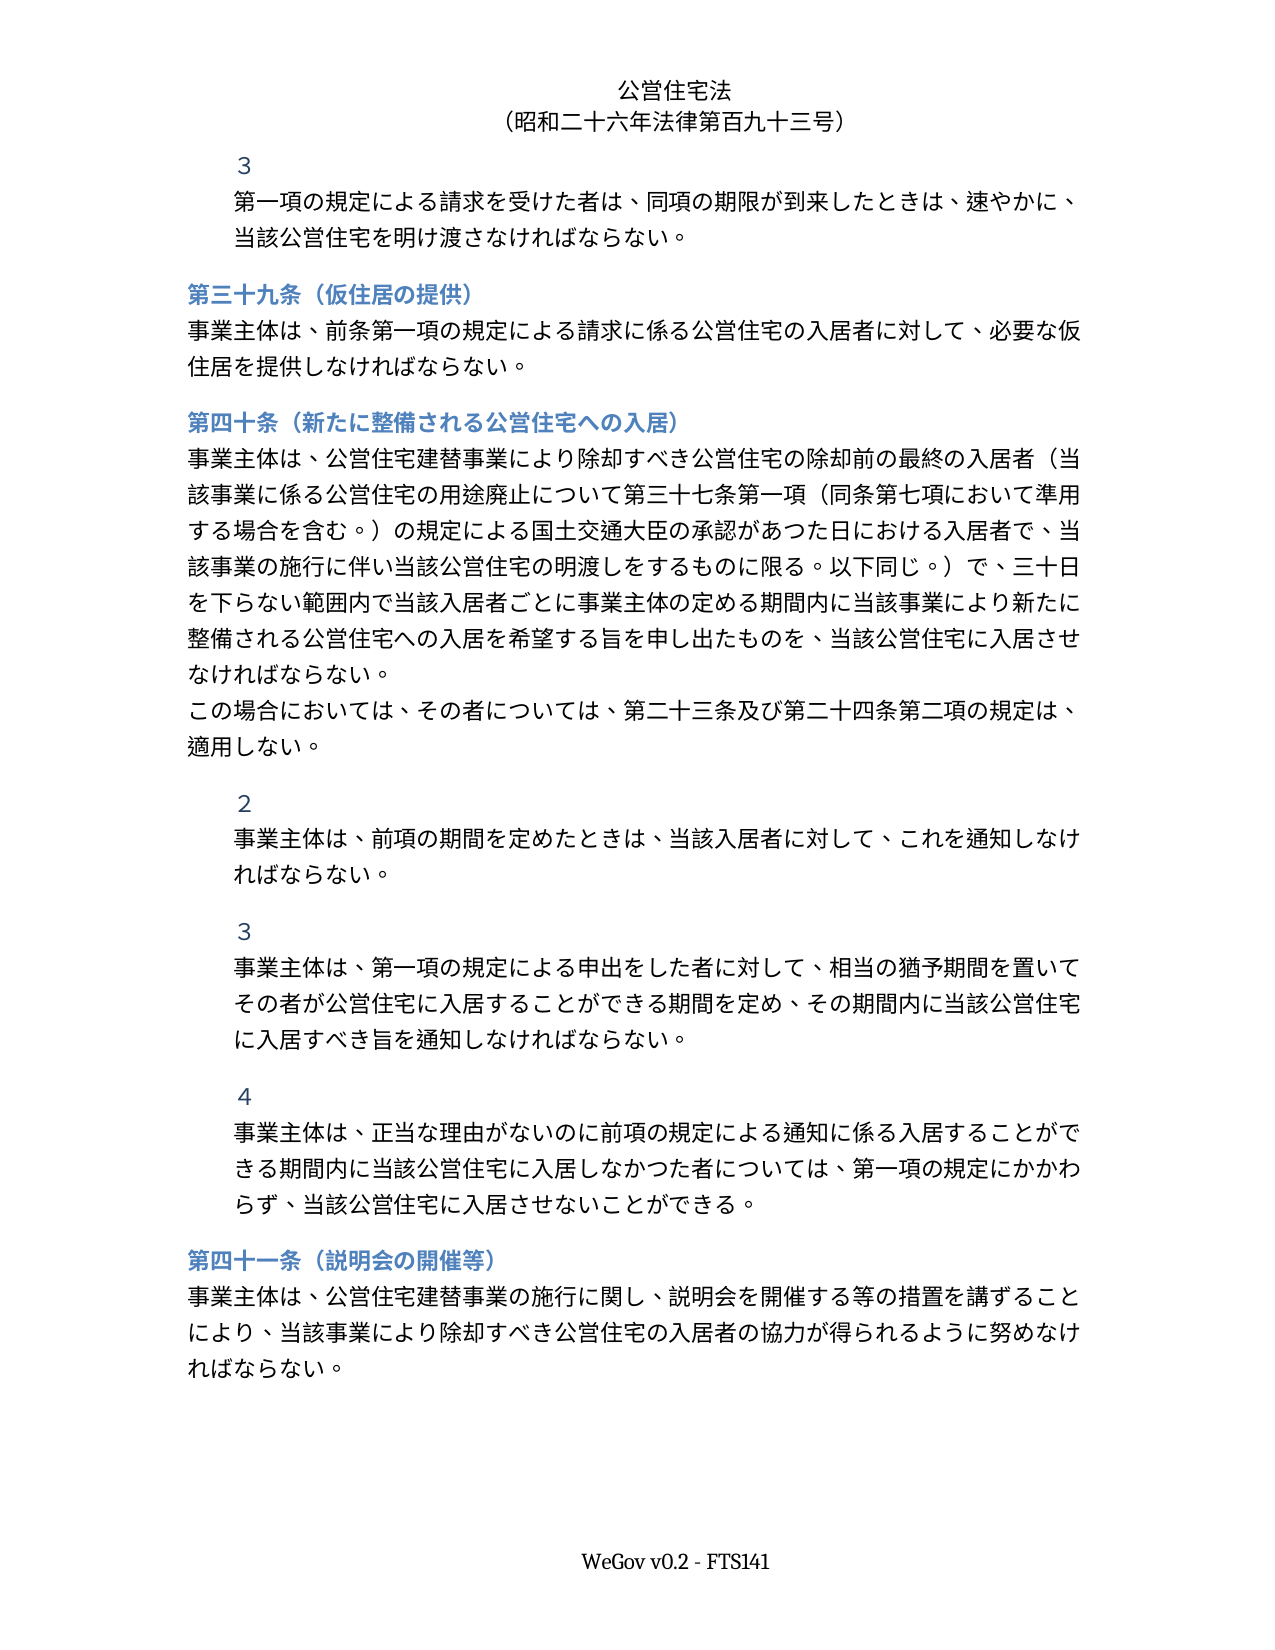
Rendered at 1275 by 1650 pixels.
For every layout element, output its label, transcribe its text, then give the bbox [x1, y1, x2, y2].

subtitle ２ [233, 787, 1087, 819]
subtitle 第三十九条（仮住居の提供） [187, 279, 1087, 310]
text 事業主体は、第一項の規定による申出をした者に対して、相当の猶予期間を置いてその者が公営住宅に入居することができる期間を定め、その期間内に当該公営住宅に入居すべき旨を通知しなければならない。 [233, 952, 1087, 1055]
text 事業主体は、前条第一項の規定による請求に係る公営住宅の入居者に対して、必要な仮住居を提供しなければならない。 [187, 314, 1087, 382]
subtitle 第四十一条（説明会の開催等） [187, 1245, 1087, 1277]
subtitle ３ [233, 150, 1087, 181]
text 第一項の規定による請求を受けた者は、同項の期限が到来したときは、速やかに、当該公営住宅を明け渡さなければならない。 [233, 186, 1087, 253]
text 事業主体は、正当な理由がないのに前項の規定による通知に係る入居することができる期間内に当該公営住宅に入居しなかつた者については、第一項の規定にかかわらず、当該公営住宅に入居させないことができる。 [233, 1117, 1087, 1220]
text 事業主体は、前項の期間を定めたときは、当該入居者に対して、これを通知しなければならない。 [233, 823, 1087, 891]
subtitle ４ [233, 1081, 1087, 1112]
subtitle ３ [233, 916, 1087, 947]
text 事業主体は、公営住宅建替事業により除却すべき公営住宅の除却前の最終の入居者（当該事業に係る公営住宅の用途廃止について第三十七条第一項（同条第七項において準用する場合を含む。）の規定による国土交通大臣の承認があつた日における入居者で、当該事業の施行に伴い当該公営住宅の明渡しをするものに限る。以下同じ。）で、三十日を下らない範囲内で当該入居者ごとに事業主体の定める期間内に当該事業により新たに整備される公営住宅への入居を希望する旨を申し出たものを、当該公営住宅に入居させなければならない。 この場合においては、その者については、第二十三条及び第二十四条第二項の規定は、適用しない。 [187, 443, 1087, 762]
subtitle 第四十条（新たに整備される公営住宅への入居） [187, 407, 1087, 438]
text 事業主体は、公営住宅建替事業の施行に関し、説明会を開催する等の措置を講ずることにより、当該事業により除却すべき公営住宅の入居者の協力が得られるように努めなければならない。 [187, 1281, 1087, 1384]
